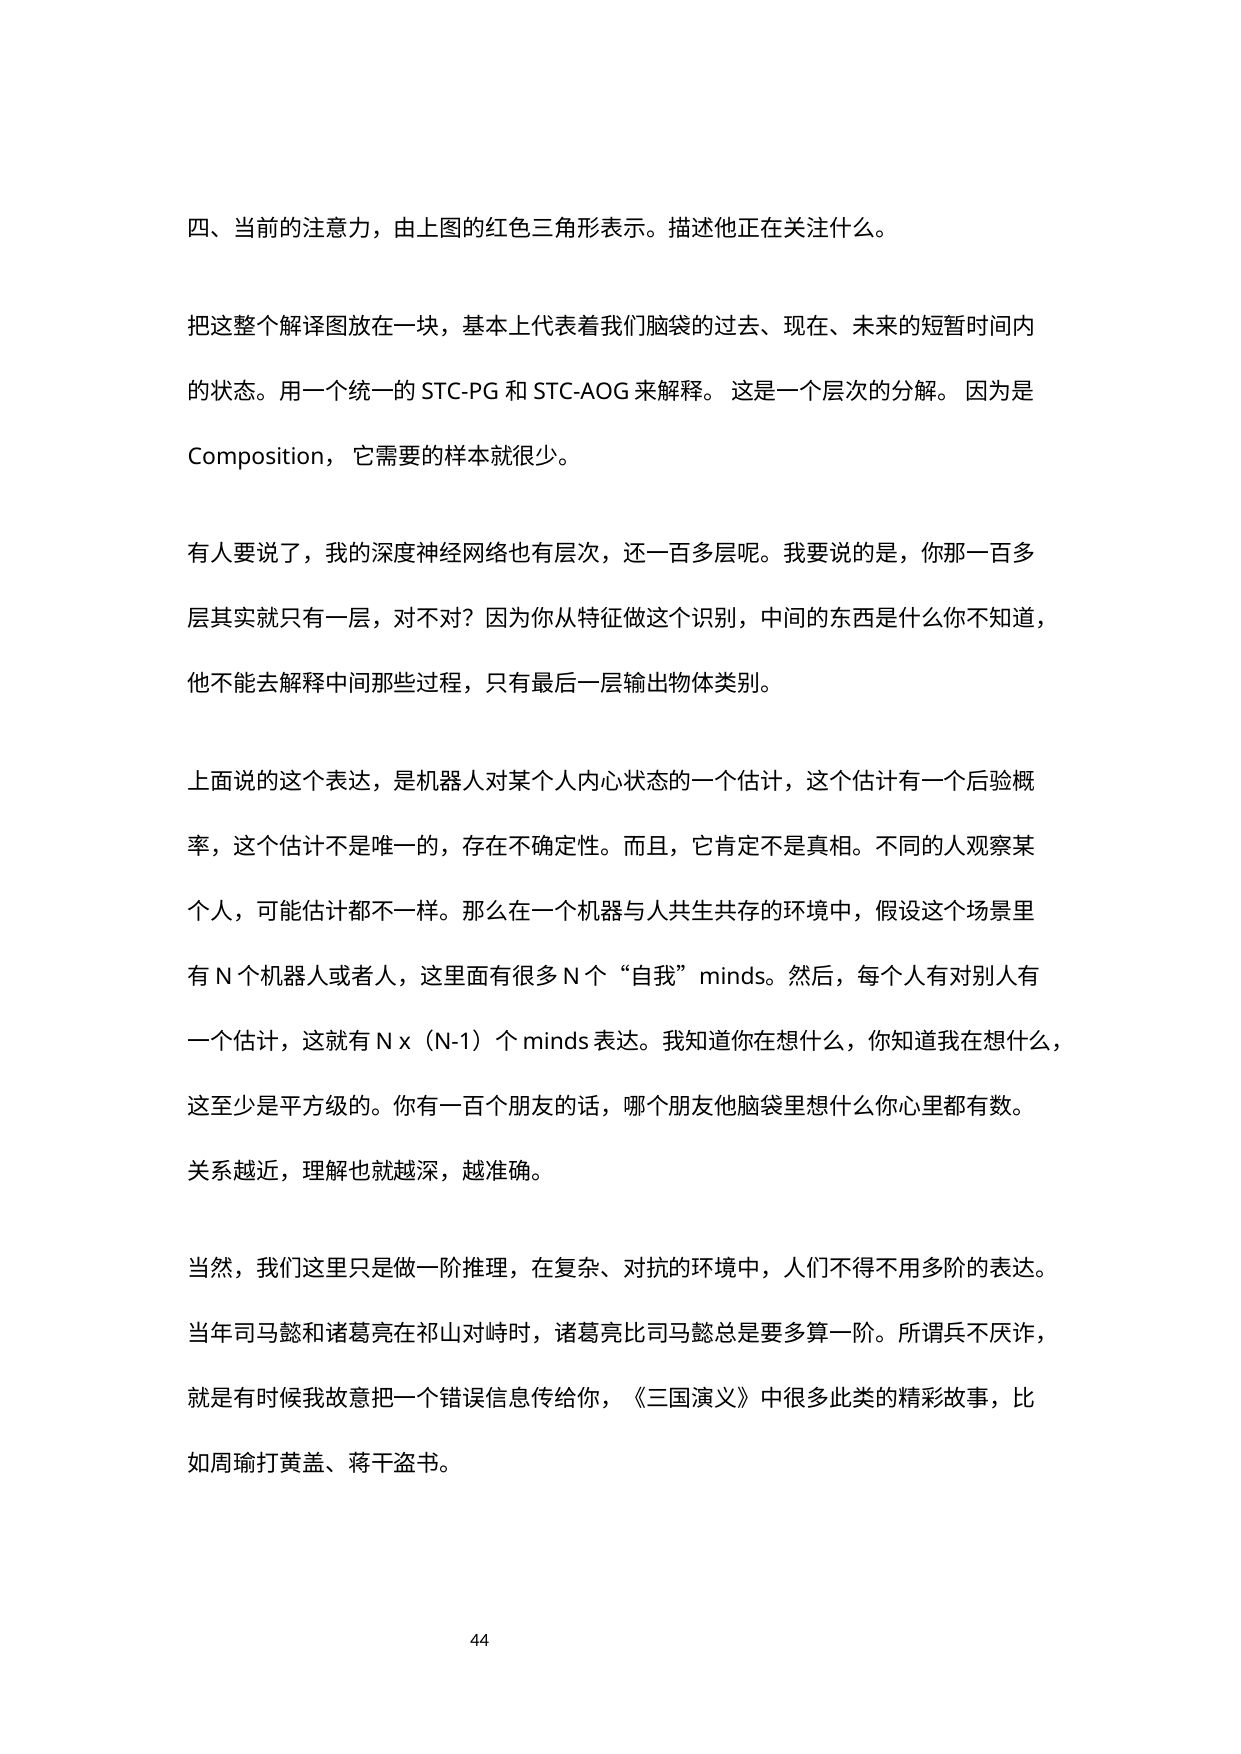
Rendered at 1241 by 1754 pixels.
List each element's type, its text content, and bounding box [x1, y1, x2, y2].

text 有人要说了，我的深度神经网络也有层次，还一百多层呢。我要说的是，你那一百多层其实就只有一层，对不对？因为你从特征做这个识别，中间的东西是什么你不知道，他不能去解释中间那些过程，只有最后一层输出物体类别。 [187, 519, 1053, 714]
text 上面说的这个表达，是机器人对某个人内心状态的一个估计，这个估计有一个后验概率，这个估计不是唯一的，存在不确定性。而且，它肯定不是真相。不同的人观察某个人，可能估计都不一样。那么在一个机器与人共生共存的环境中，假设这个场景里有N个机器人或者人，这里面有很多N个“自我”minds。然后，每个人有对别人有一个估计，这就有N x（N-1）个minds表达。我知道你在想什么，你知道我在想什么，这至少是平方级的。你有一百个朋友的话，哪个朋友他脑袋里想什么你心里都有数。关系越近，理解也就越深，越准确。 [187, 747, 1053, 1202]
text 当然，我们这里只是做一阶推理，在复杂、对抗的环境中，人们不得不用多阶的表达。当年司马懿和诸葛亮在祁山对峙时，诸葛亮比司马懿总是要多算一阶。所谓兵不厌诈，就是有时候我故意把一个错误信息传给你，《三国演义》中很多此类的精彩故事，比如周瑜打黄盖、蒋干盗书。 [187, 1234, 1053, 1494]
text 四、当前的注意力，由上图的红色三角形表示。描述他正在关注什么。 [187, 194, 1053, 259]
text 把这整个解译图放在一块，基本上代表着我们脑袋的过去、现在、未来的短暂时间内的状态。用一个统一的STC-PG 和 STC-AOG来解释。 这是一个层次的分解。 因为是Composition， 它需要的样本就很少。 [187, 292, 1053, 487]
